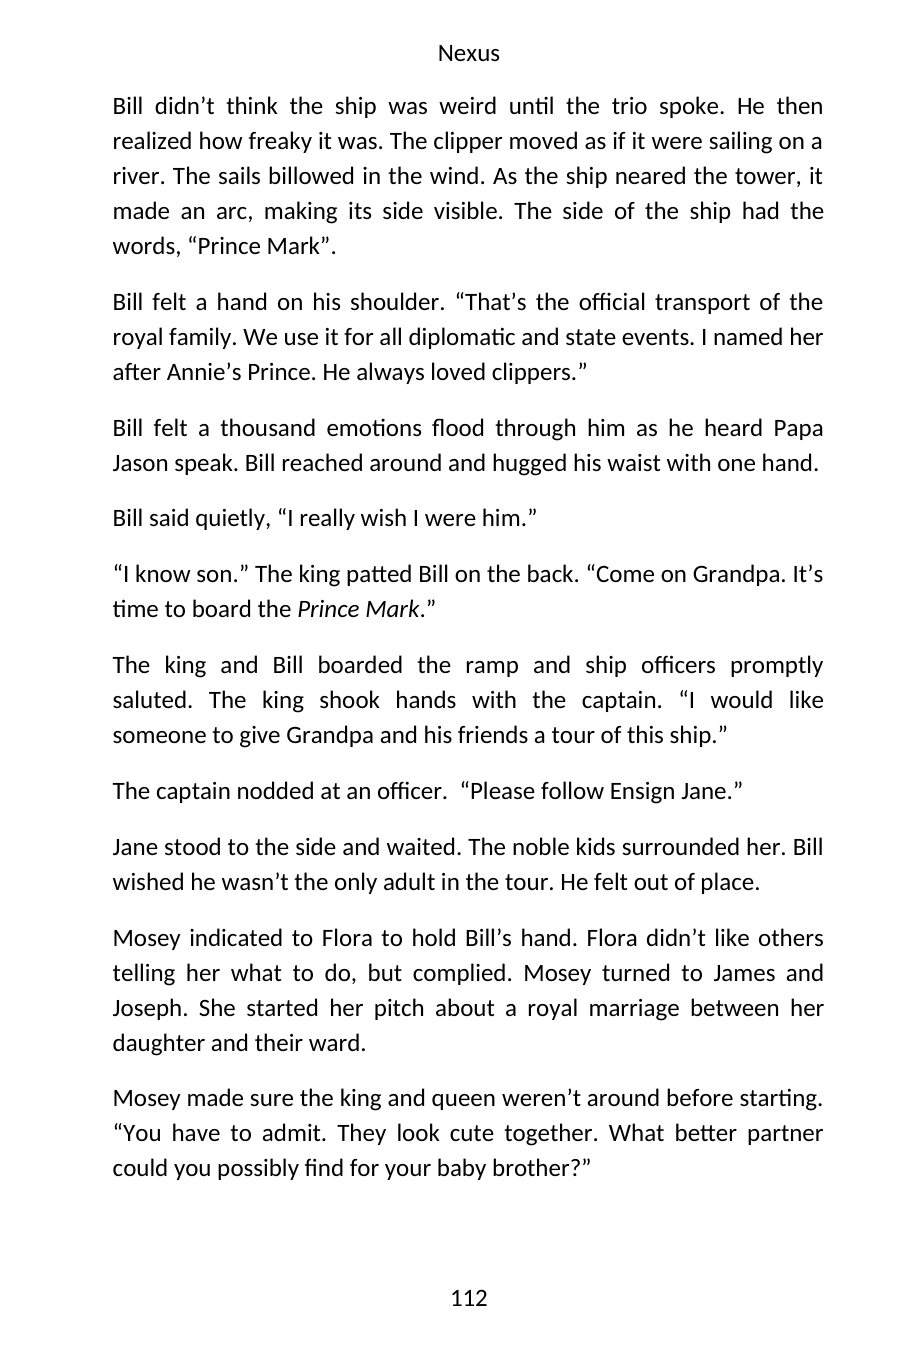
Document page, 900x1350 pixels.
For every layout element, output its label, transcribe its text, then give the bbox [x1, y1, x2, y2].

text Mosey made sure the king and queen weren’t around before starting. “You have to admit. They look cute together. What better partner could you possibly find for your baby brother?” [112, 1082, 825, 1183]
text Bill said quietly, “I really wish I were him.” [112, 502, 825, 533]
text Mosey indicated to Flora to hold Bill’s hand. Flora didn’t like others telling her what to do, but complied. Mosey turned to James and Joseph. She started her pitch about a royal marriage between her daughter and their ward. [112, 922, 825, 1057]
text Jane stood to the side and waited. The noble kids surrounded her. Bill wished he wasn’t the only adult in the tour. He felt out of place. [112, 831, 825, 896]
text The captain nodded at an officer. “Please follow Ensign Jane.” [112, 775, 825, 806]
text Bill didn’t think the ship was weird until the trio spoke. He then realized how freaky it was. The clipper moved as if it were sailing on a river. The sails billowed in the wind. As the ship neared the tower, it made an arc, making its side visible. The side of the ship had the words, “Prince Mark”. [112, 90, 825, 261]
text Bill felt a hand on his shoulder. “That’s the official transport of the royal family. We use it for all diplomatic and state events. I named her after Annie’s Prince. He always loved clippers.” [112, 286, 825, 386]
text Bill felt a thousand emotions flood through him as he heard Papa Jason speak. Bill reached around and hugged his waist with one hand. [112, 412, 825, 477]
text The king and Bill boarded the ramp and ship officers promptly saluted. The king shook hands with the captain. “I would like someone to give Grandpa and his friends a tour of this ship.” [112, 649, 825, 750]
text “I know son.” The king patted Bill on the back. “Come on Grandpa. It’s time to board the Prince Mark.” [112, 558, 825, 624]
